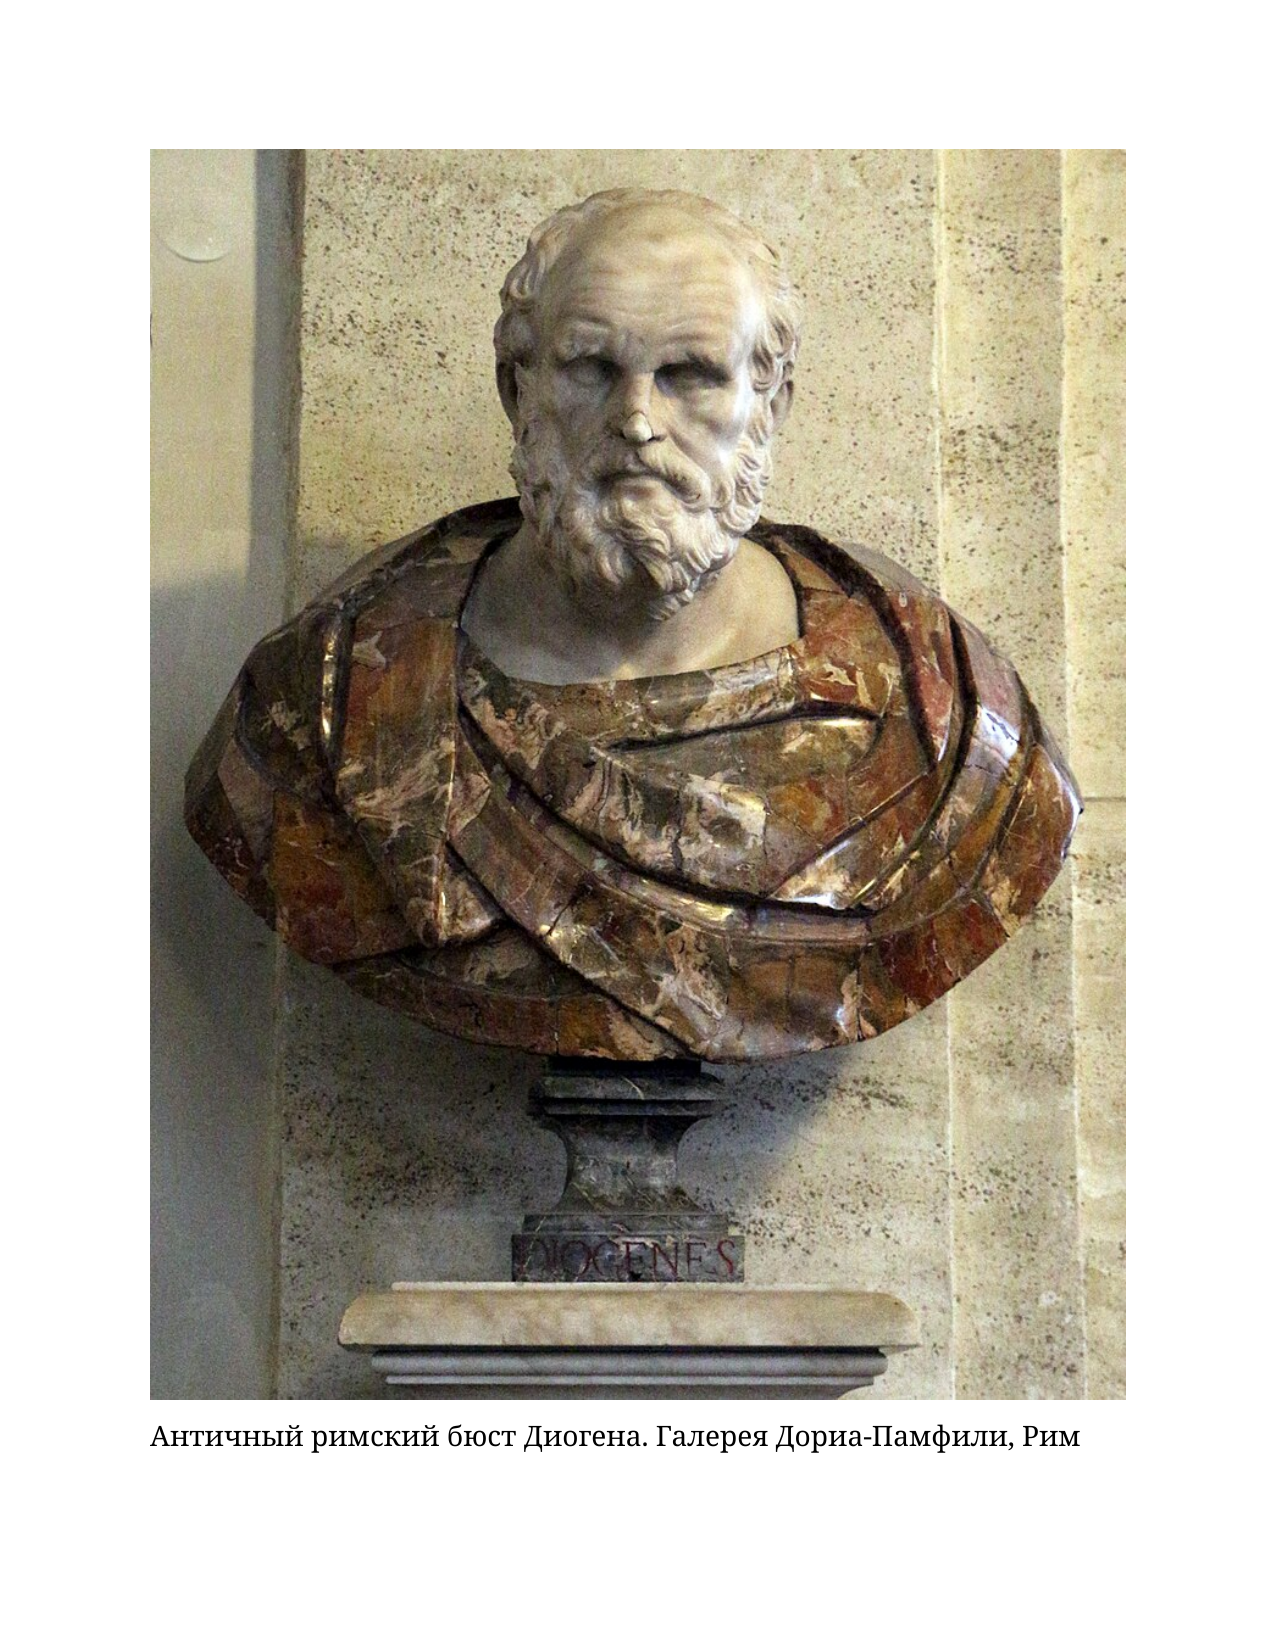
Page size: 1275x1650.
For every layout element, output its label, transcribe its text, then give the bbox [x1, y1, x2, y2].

picture [150, 149, 1126, 1400]
text Античный римский бюст Диогена. Галерея Дориа-Памфили, Рим [150, 1417, 1125, 1455]
